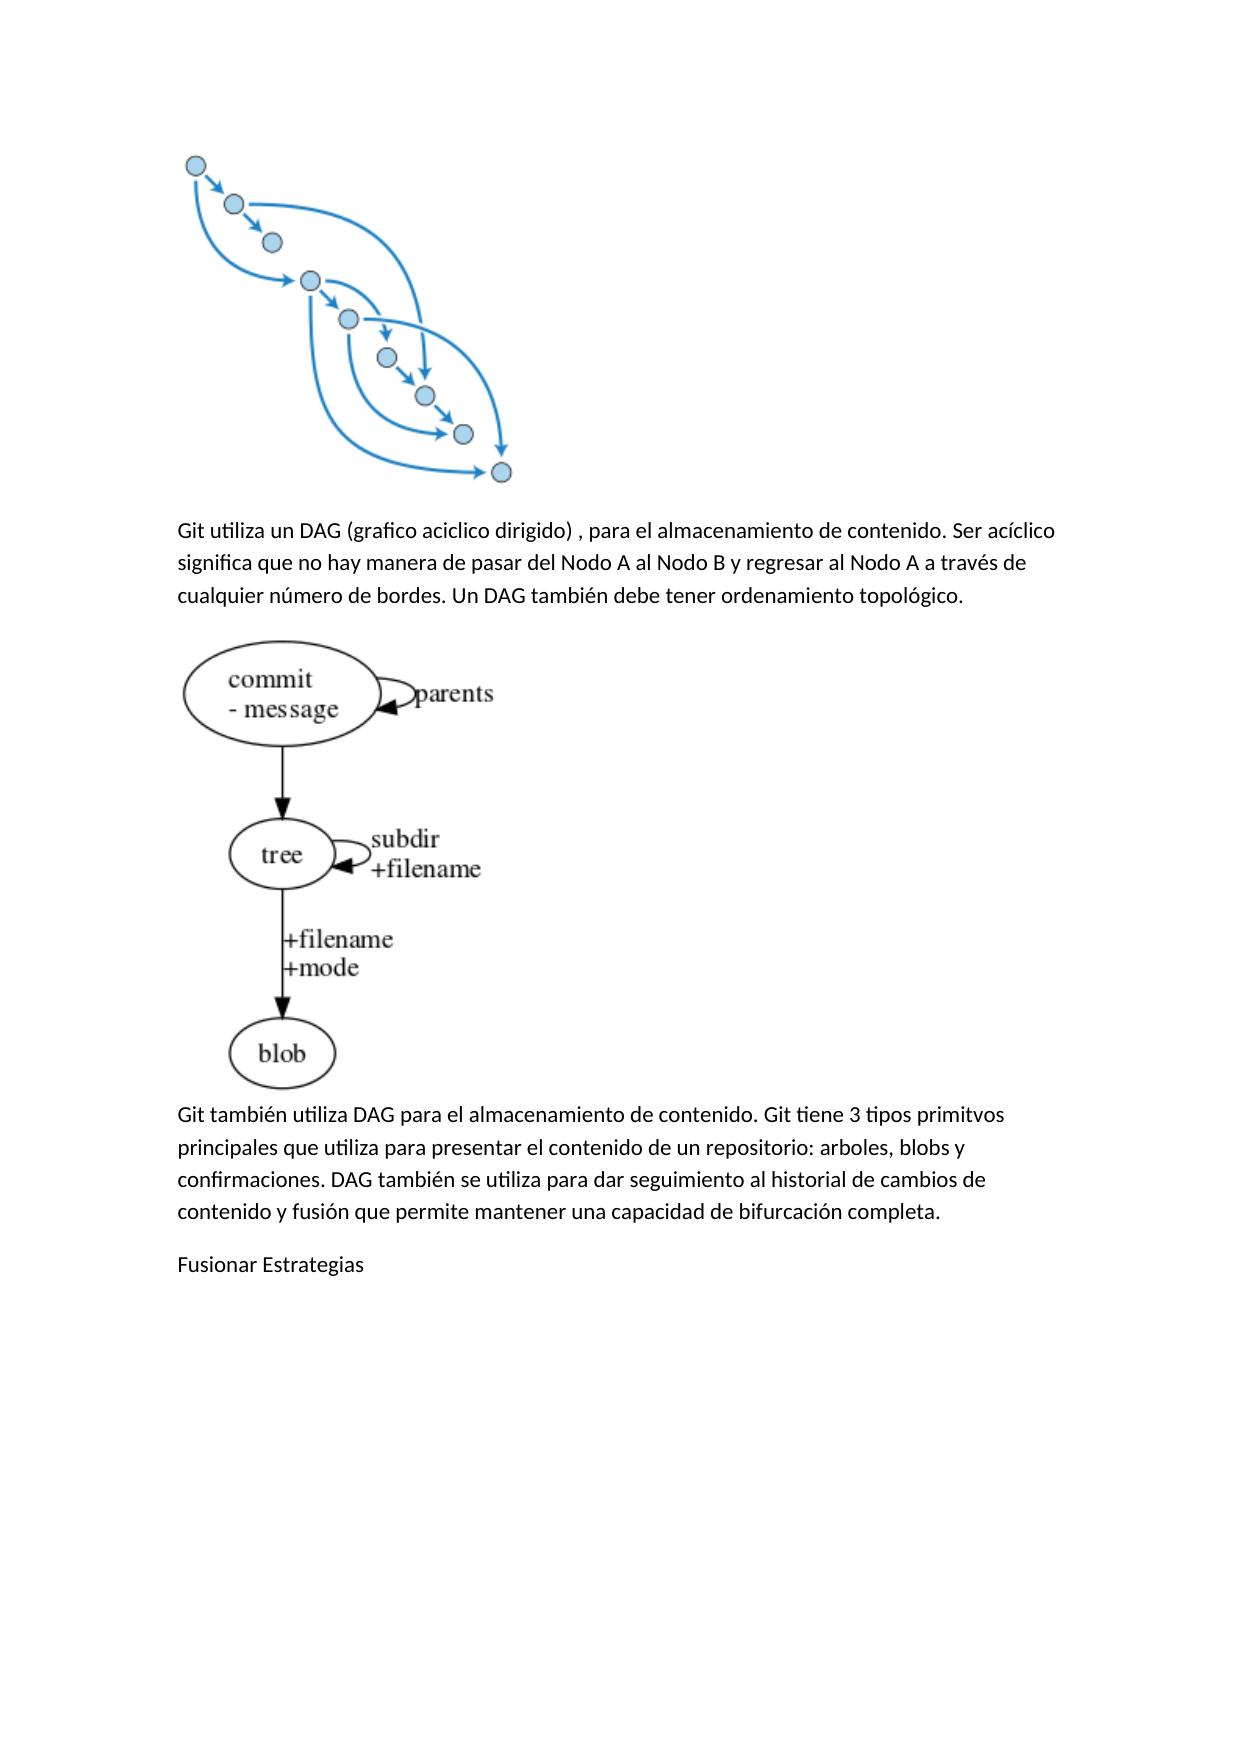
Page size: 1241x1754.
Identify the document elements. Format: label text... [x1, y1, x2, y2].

text Fusionar Estrategias [177, 1250, 1063, 1278]
picture [177, 633, 501, 1097]
text Git utiliza un DAG (grafico aciclico dirigido) , para el almacenamiento de contenido. Ser acíclico significa que no hay manera de pasar del Nodo A al Nodo B y regresar al Nodo A a través de cualquier número de bordes. Un DAG también debe tener ordenamiento topológico. [177, 516, 1063, 609]
picture [177, 147, 521, 492]
